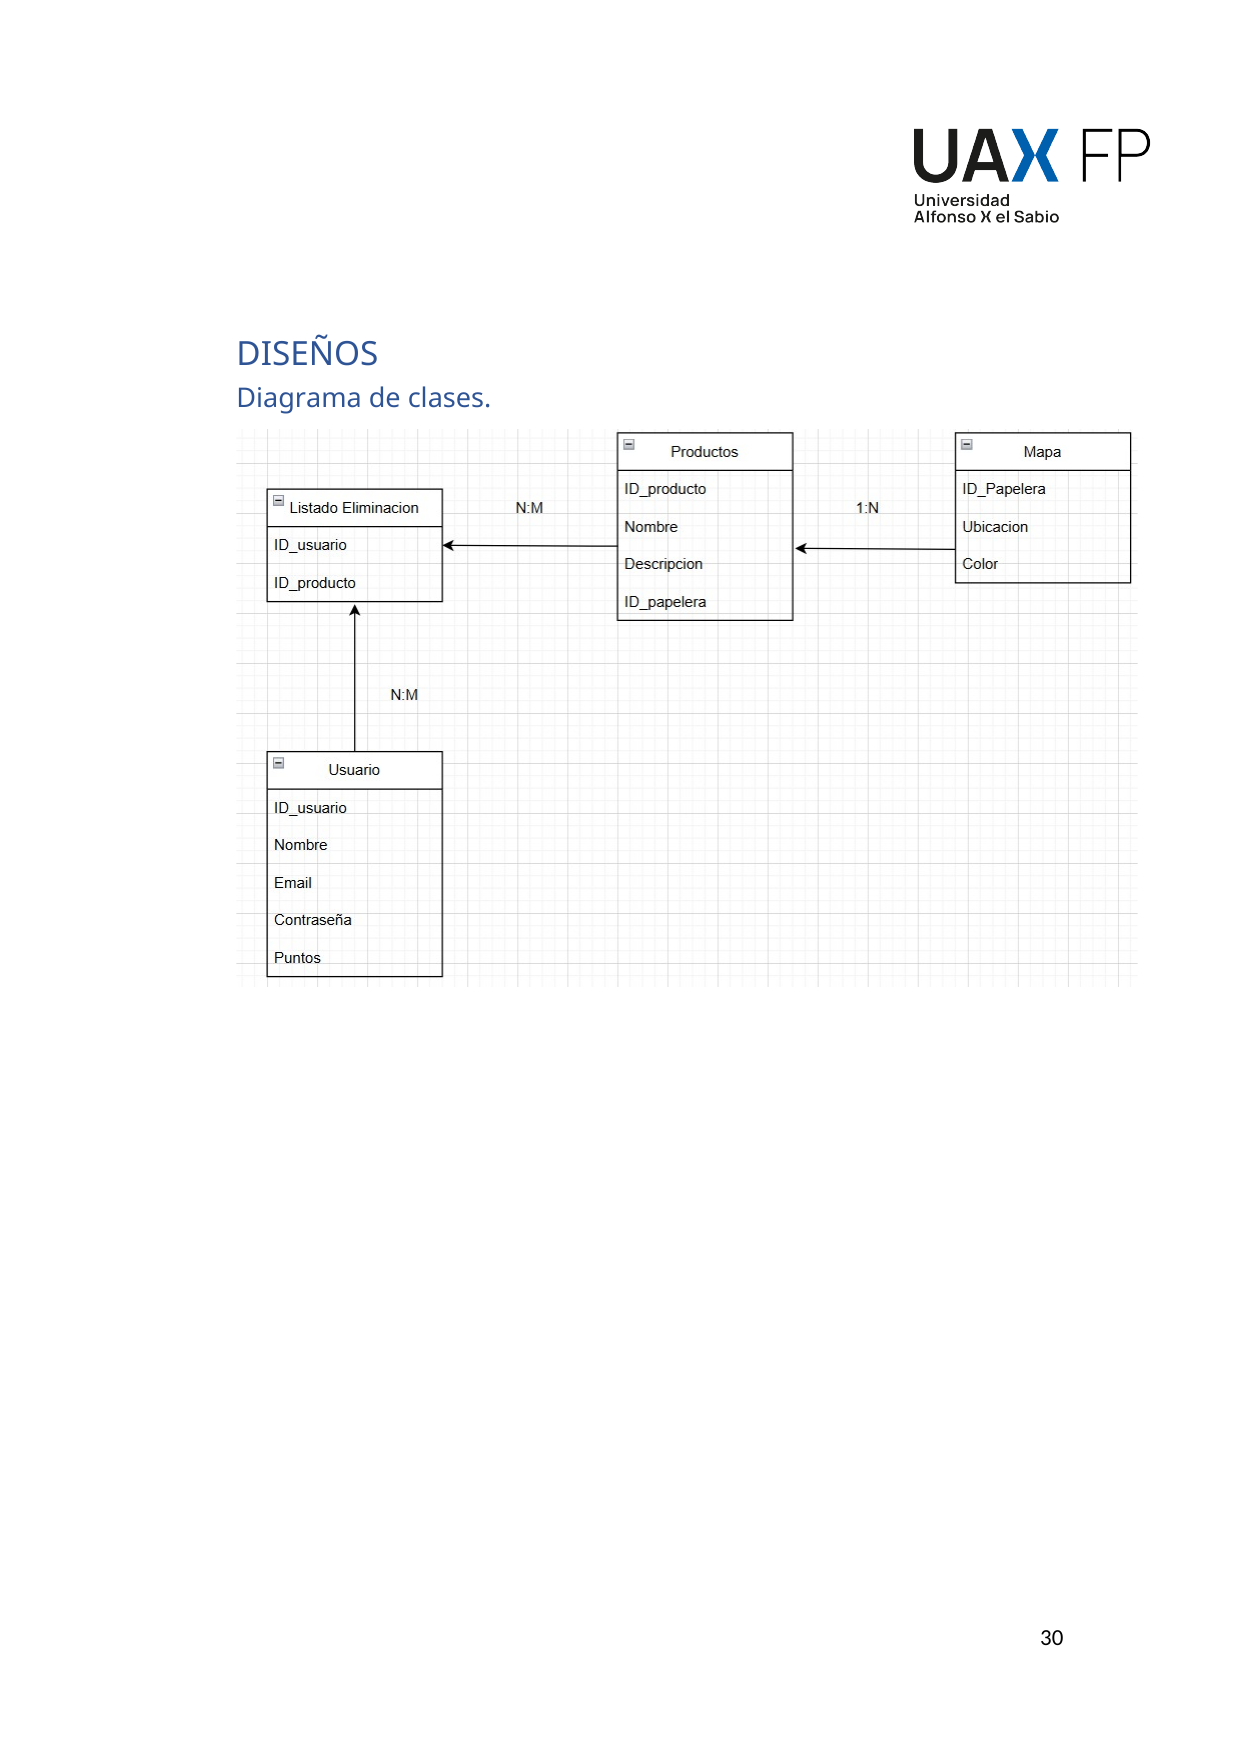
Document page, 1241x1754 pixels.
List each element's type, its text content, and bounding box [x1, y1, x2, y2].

picture [236, 429, 1138, 987]
text Diagrama de clases. [236, 378, 1063, 429]
picture [887, 103, 1176, 249]
subtitle DISEÑOS [236, 329, 1063, 375]
